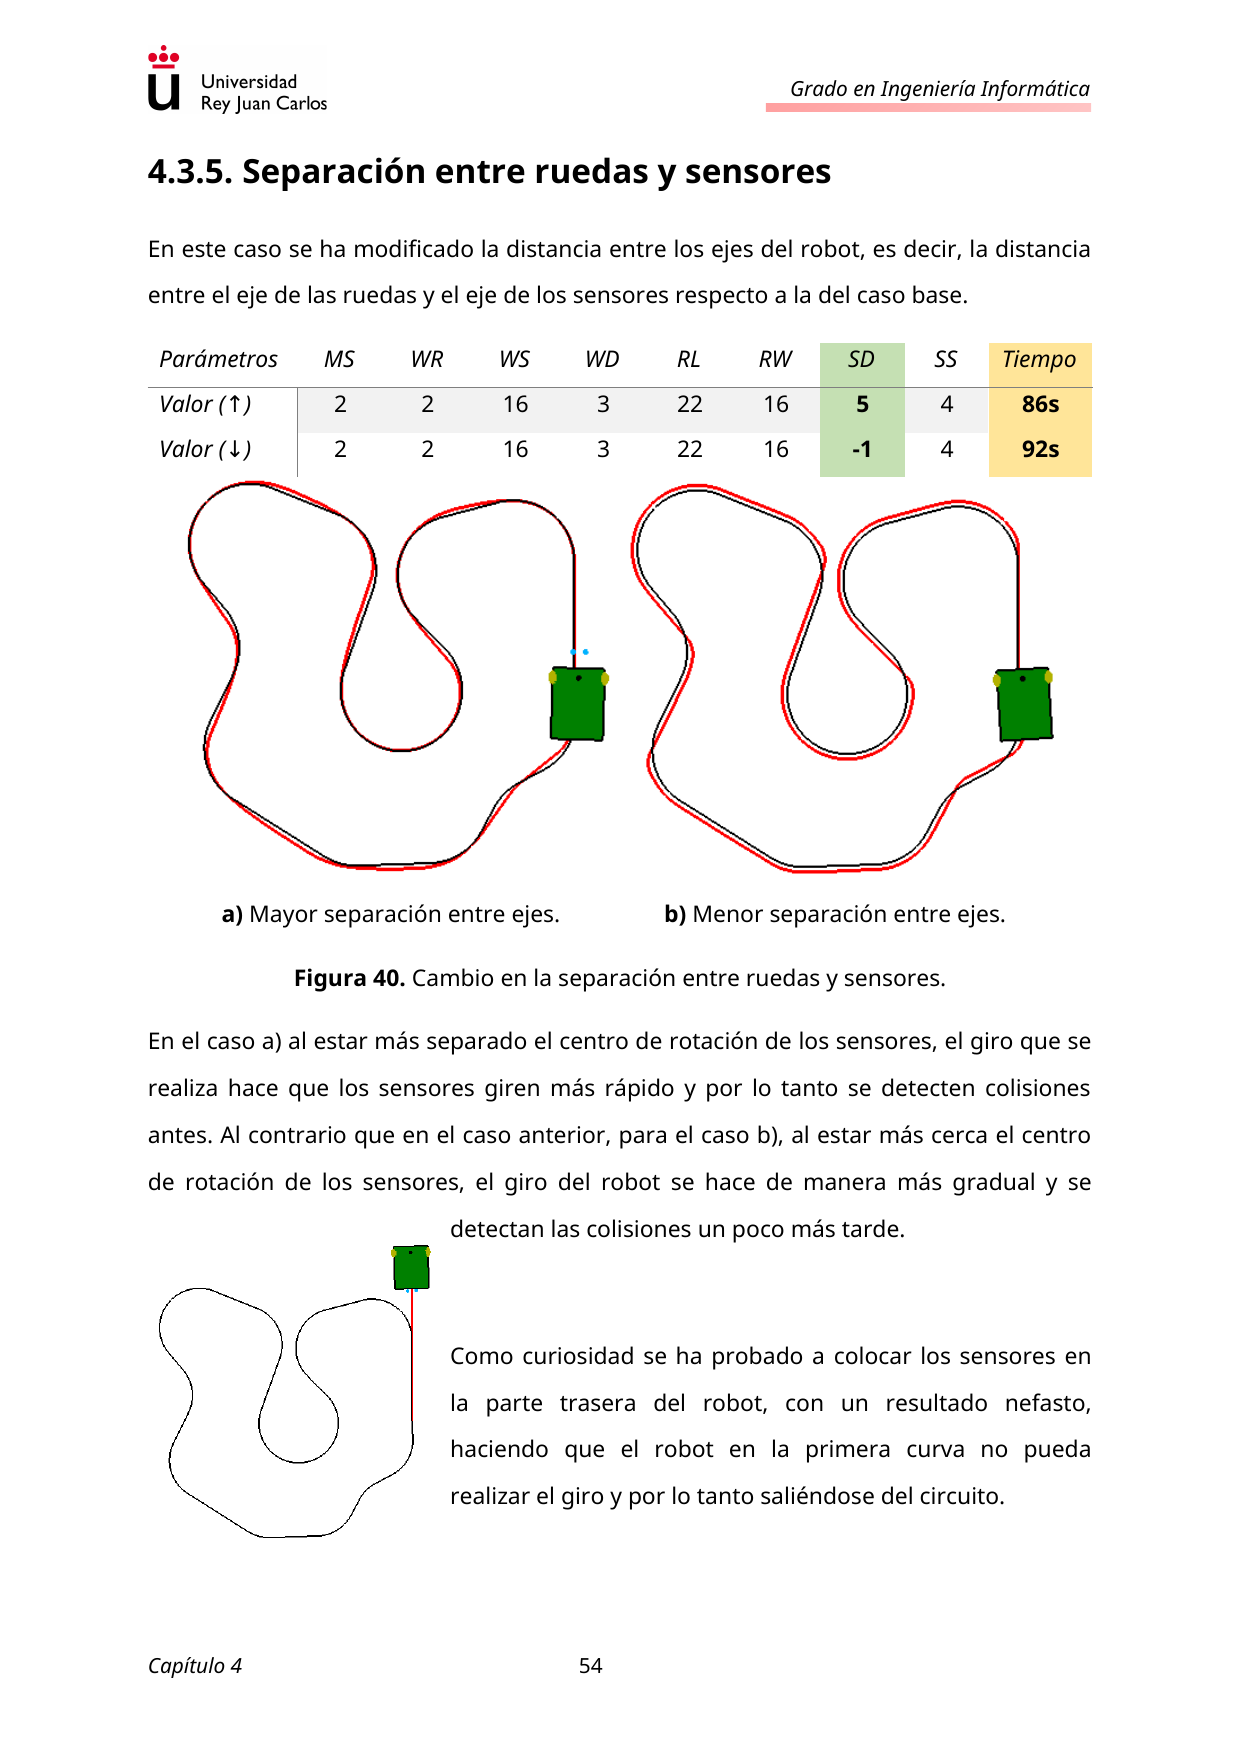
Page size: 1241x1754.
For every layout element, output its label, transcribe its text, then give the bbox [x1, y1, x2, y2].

table_cell [472, 433, 559, 477]
table_cell 16 [472, 388, 559, 433]
table_header RL [648, 343, 732, 387]
table_header SD [820, 343, 905, 387]
table_cell [989, 433, 1092, 477]
table_cell [559, 388, 648, 433]
table_cell [732, 433, 820, 477]
table_cell 22 [648, 388, 732, 433]
table_cell [989, 388, 1092, 433]
table_cell [298, 433, 384, 477]
picture [148, 1236, 432, 1540]
table_header RW [732, 343, 820, 387]
table_cell 2 [298, 388, 384, 433]
table_cell [559, 433, 648, 477]
table_cell 2 [384, 388, 472, 433]
table_cell [820, 433, 905, 477]
table_header WS [472, 343, 559, 387]
table_header [989, 343, 1092, 387]
table_header SS [905, 343, 988, 387]
table_header WR [384, 343, 472, 387]
table_cell [148, 433, 297, 477]
picture [180, 477, 1061, 879]
table_cell [148, 388, 297, 433]
table_cell [648, 433, 732, 477]
table_cell 4 [905, 388, 988, 433]
table_cell [820, 388, 905, 433]
table_cell [384, 433, 472, 477]
table_cell [905, 433, 988, 477]
table_header WD [559, 343, 648, 387]
table_header MS [297, 343, 384, 387]
picture [148, 45, 327, 114]
table_cell 16 [732, 388, 820, 433]
text ayor separación entre [148, 898, 1092, 929]
table_header Parámetros [148, 343, 297, 387]
